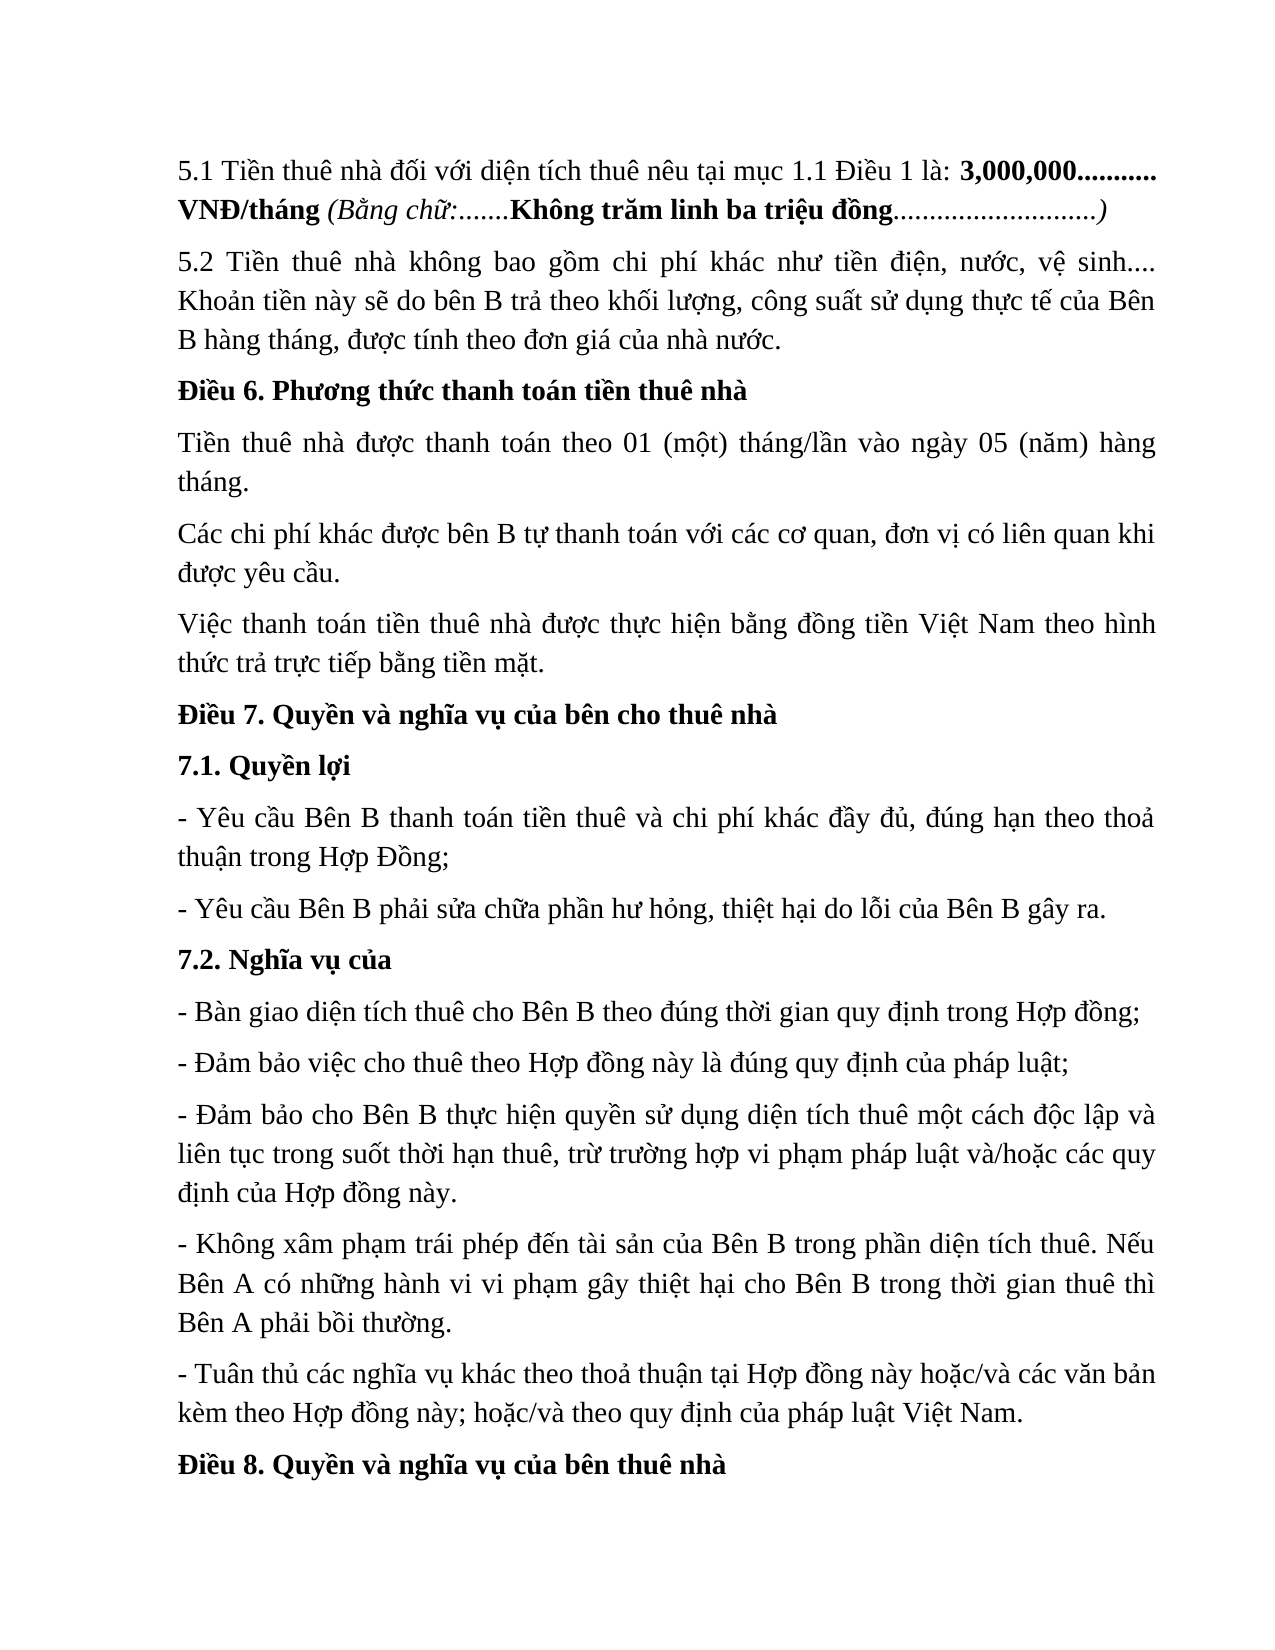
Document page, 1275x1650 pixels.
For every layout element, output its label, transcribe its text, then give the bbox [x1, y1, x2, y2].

text - Tuân thủ các nghĩa vụ khác theo thoả thuận tại Hợp đồng này hoặc/và các văn bản kèm theo Hợp đồng này; hoặc/và theo quy định của pháp luật Việt Nam. [177, 1351, 1157, 1429]
text 5.2 Tiền thuê nhà không bao gồm chi phí khác như tiền điện, nước, vệ sinh.... Khoản tiền này sẽ do bên B trả theo khối lượng, công suất sử dụng thực tế của Bên B hàng tháng, được tính theo đơn giá của nhà nước. [177, 238, 1157, 356]
text Việc thanh toán tiền thuê nhà được thực hiện bằng đồng tiền Việt Nam theo hình thức trả trực tiếp bằng tiền mặt. [177, 601, 1157, 679]
text 5.1 Tiền thuê nhà đối với diện tích thuê nêu tại mục 1.1 Điều 1 là: 3,000,000........... VNĐ/tháng (Bằng chữ:.......Không trăm linh ba triệu đồng............................) [177, 148, 1157, 226]
text - Đảm bảo cho Bên B thực hiện quyền sử dụng diện tích thuê một cách độc lập và liên tục trong suốt thời hạn thuê, trừ trường hợp vi phạm pháp luật và/hoặc các quy định của Hợp đồng này. [177, 1091, 1157, 1209]
text Tiền thuê nhà được thanh toán theo 01 (một) tháng/lần vào ngày 05 (năm) hàng tháng. [177, 419, 1157, 498]
text Điều 8. Quyền và nghĩa vụ của bên thuê nhà [177, 1441, 1157, 1481]
text Điều 7. Quyền và nghĩa vụ của bên cho thuê nhà [177, 691, 1157, 731]
text Điều 6. Phương thức thanh toán tiền thuê nhà [177, 368, 1157, 407]
text - Bàn giao diện tích thuê cho Bên B theo đúng thời gian quy định trong Hợp đồng; [177, 988, 1157, 1027]
text - Yêu cầu Bên B phải sửa chữa phần hư hỏng, thiệt hại do lỗi của Bên B gây ra. [177, 885, 1157, 924]
text - Yêu cầu Bên B thanh toán tiền thuê và chi phí khác đầy đủ, đúng hạn theo thoả thuận trong Hợp Đồng; [177, 794, 1157, 873]
text 7.2. Nghĩa vụ của [177, 937, 1157, 976]
text - Đảm bảo việc cho thuê theo Hợp đồng này là đúng quy định của pháp luật; [177, 1040, 1157, 1079]
text - Không xâm phạm trái phép đến tài sản của Bên B trong phần diện tích thuê. Nếu Bên A có những hành vi vi phạm gây thiệt hại cho Bên B trong thời gian thuê thì Bên A phải bồi thường. [177, 1221, 1157, 1338]
text Các chi phí khác được bên B tự thanh toán với các cơ quan, đơn vị có liên quan khi được yêu cầu. [177, 510, 1157, 588]
text 7.1. Quyền lợi [177, 743, 1157, 782]
